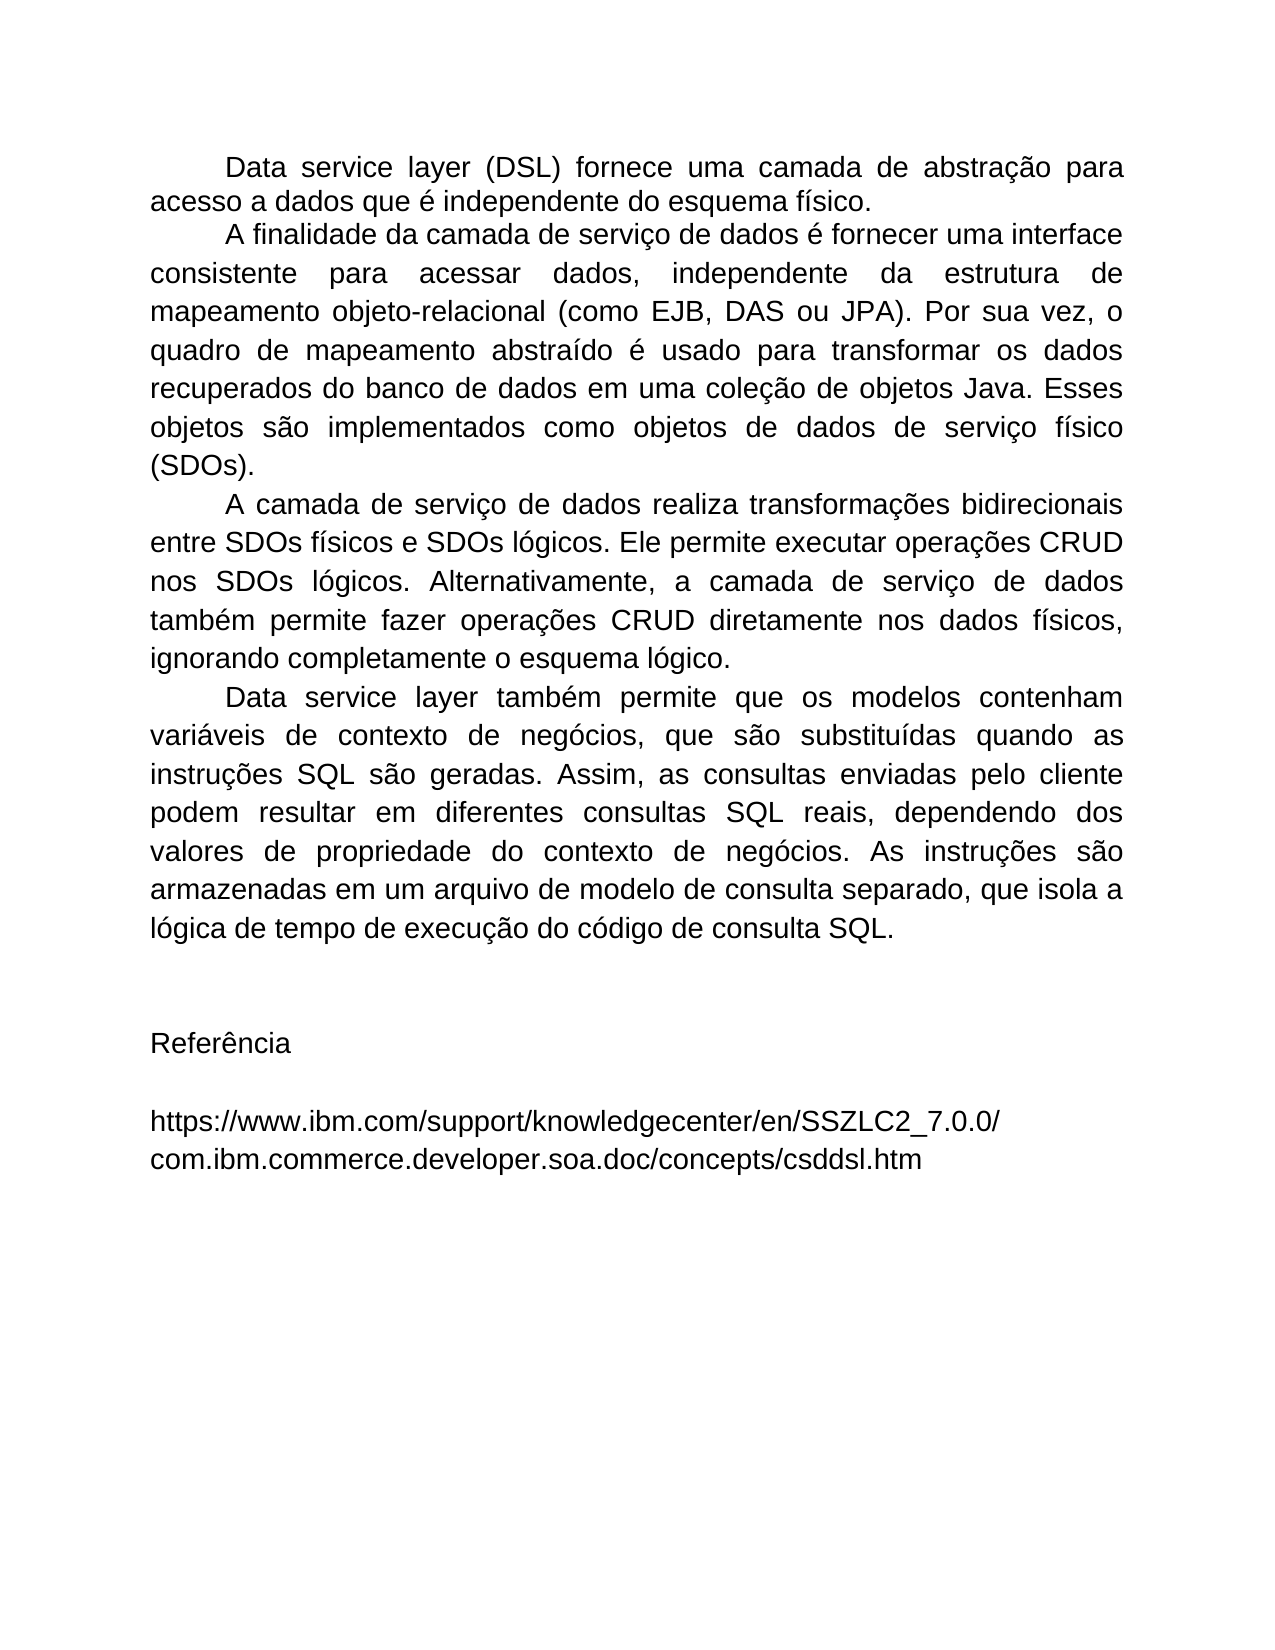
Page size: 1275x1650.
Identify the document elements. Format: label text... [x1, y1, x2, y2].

text https://www.ibm.com/support/knowledgecenter/en/SSZLC2_7.0.0/com.ibm.commerce.developer.soa.doc/concepts/csddsl.htm [150, 1103, 1125, 1176]
text A finalidade da camada de serviço de dados é fornecer uma interface consistente para acessar dados, independente da estrutura de mapeamento objeto-relacional (como EJB, DAS ou JPA). Por sua vez, o quadro de mapeamento abstraído é usado para transformar os dados recuperados do banco de dados em uma coleção de objetos Java. Esses objetos são implementados como objetos de dados de serviço físico (SDOs). [150, 217, 1125, 482]
text A camada de serviço de dados realiza transformações bidirecionais entre SDOs físicos e SDOs lógicos. Ele permite executar operações CRUD nos SDOs lógicos. Alternativamente, a camada de serviço de dados também permite fazer operações CRUD diretamente nos dados físicos, ignorando completamente o esquema lógico. [150, 487, 1125, 674]
text Data service layer também permite que os modelos contenham variáveis ​​de contexto de negócios, que são substituídas quando as instruções SQL são geradas. Assim, as consultas enviadas pelo cliente podem resultar em diferentes consultas SQL reais, dependendo dos valores de propriedade do contexto de negócios. As instruções são armazenadas em um arquivo de modelo de consulta separado, que isola a lógica de tempo de execução do código de consulta SQL. [150, 679, 1125, 944]
subtitle Data service layer (DSL) fornece uma camada de abstração para acesso a dados que é independente do esquema físico. [150, 150, 1125, 217]
text Referência [150, 1026, 1125, 1060]
